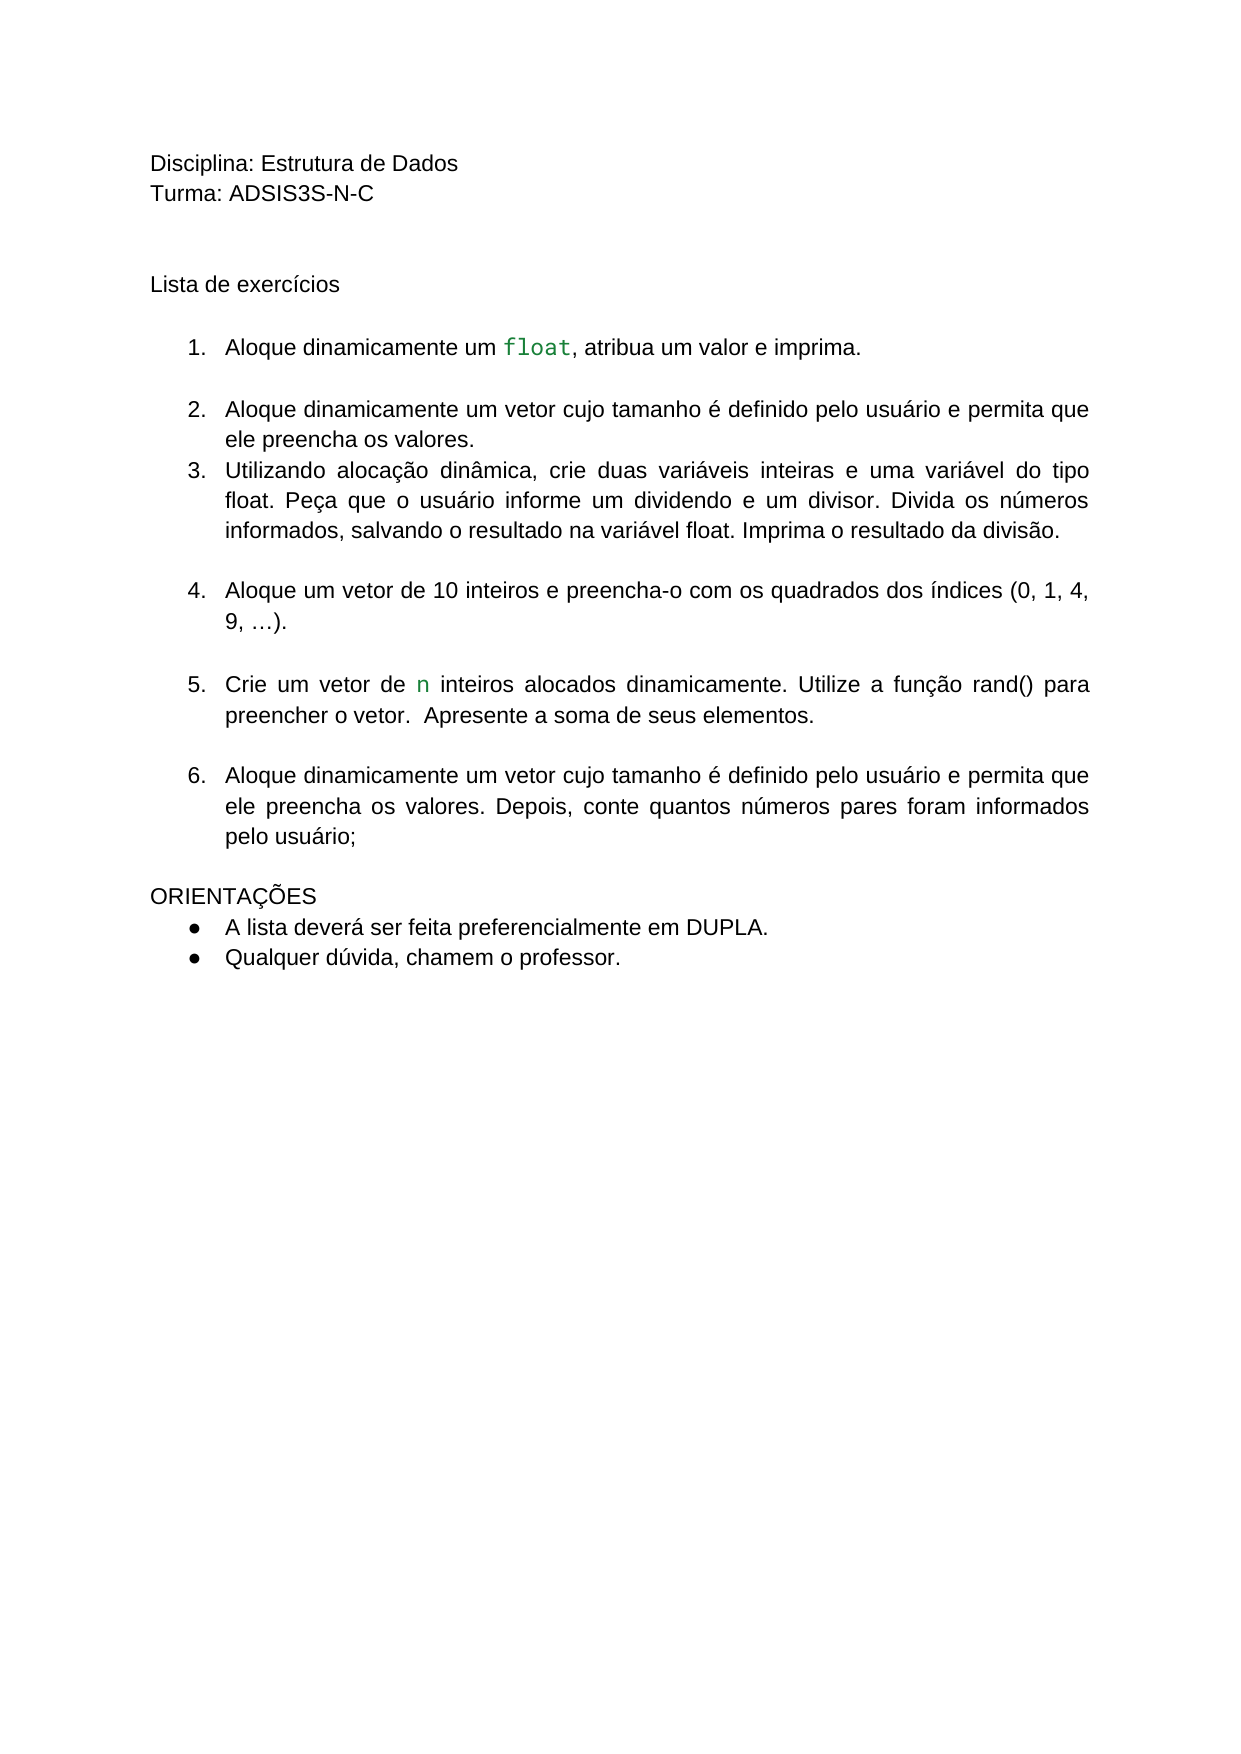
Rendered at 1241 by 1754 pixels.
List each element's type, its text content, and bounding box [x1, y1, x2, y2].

list Aloque dinamicamente um float, atribua um valor e imprima. [187, 331, 1090, 361]
list Aloque um vetor de 10 inteiros e preencha-o com os quadrados dos índices (0, 1, 4, 9, …). [187, 577, 1090, 634]
list A lista deverá ser feita preferencialmente em DUPLA. [187, 913, 1090, 940]
text ORIENTAÇÕES [150, 883, 1090, 910]
text Turma: ADSIS3S-N-C [150, 180, 1090, 207]
list Utilizando alocação dinâmica, crie duas variáveis inteiras e uma variável do tipo float. Peça que o usuário informe um dividendo e um divisor. Divida os números informados, salvando o resultado na variável float. Imprima o resultado da divisão. [187, 457, 1090, 543]
list Qualquer dúvida, chamem o professor. [187, 944, 1090, 970]
list Aloque dinamicamente um vetor cujo tamanho é definido pelo usuário e permita que ele preencha os valores. Depois, conte quantos números pares foram informados pelo usuário; [187, 762, 1090, 849]
list Aloque dinamicamente um vetor cujo tamanho é definido pelo usuário e permita que ele preencha os valores. [187, 396, 1090, 453]
text Lista de exercícios [150, 271, 1090, 297]
list Crie um vetor de n inteiros alocados dinamicamente. Utilize a função rand() para preencher o vetor. Apresente a soma de seus elementos. [187, 668, 1090, 728]
text Disciplina: Estrutura de Dados [150, 150, 1090, 176]
